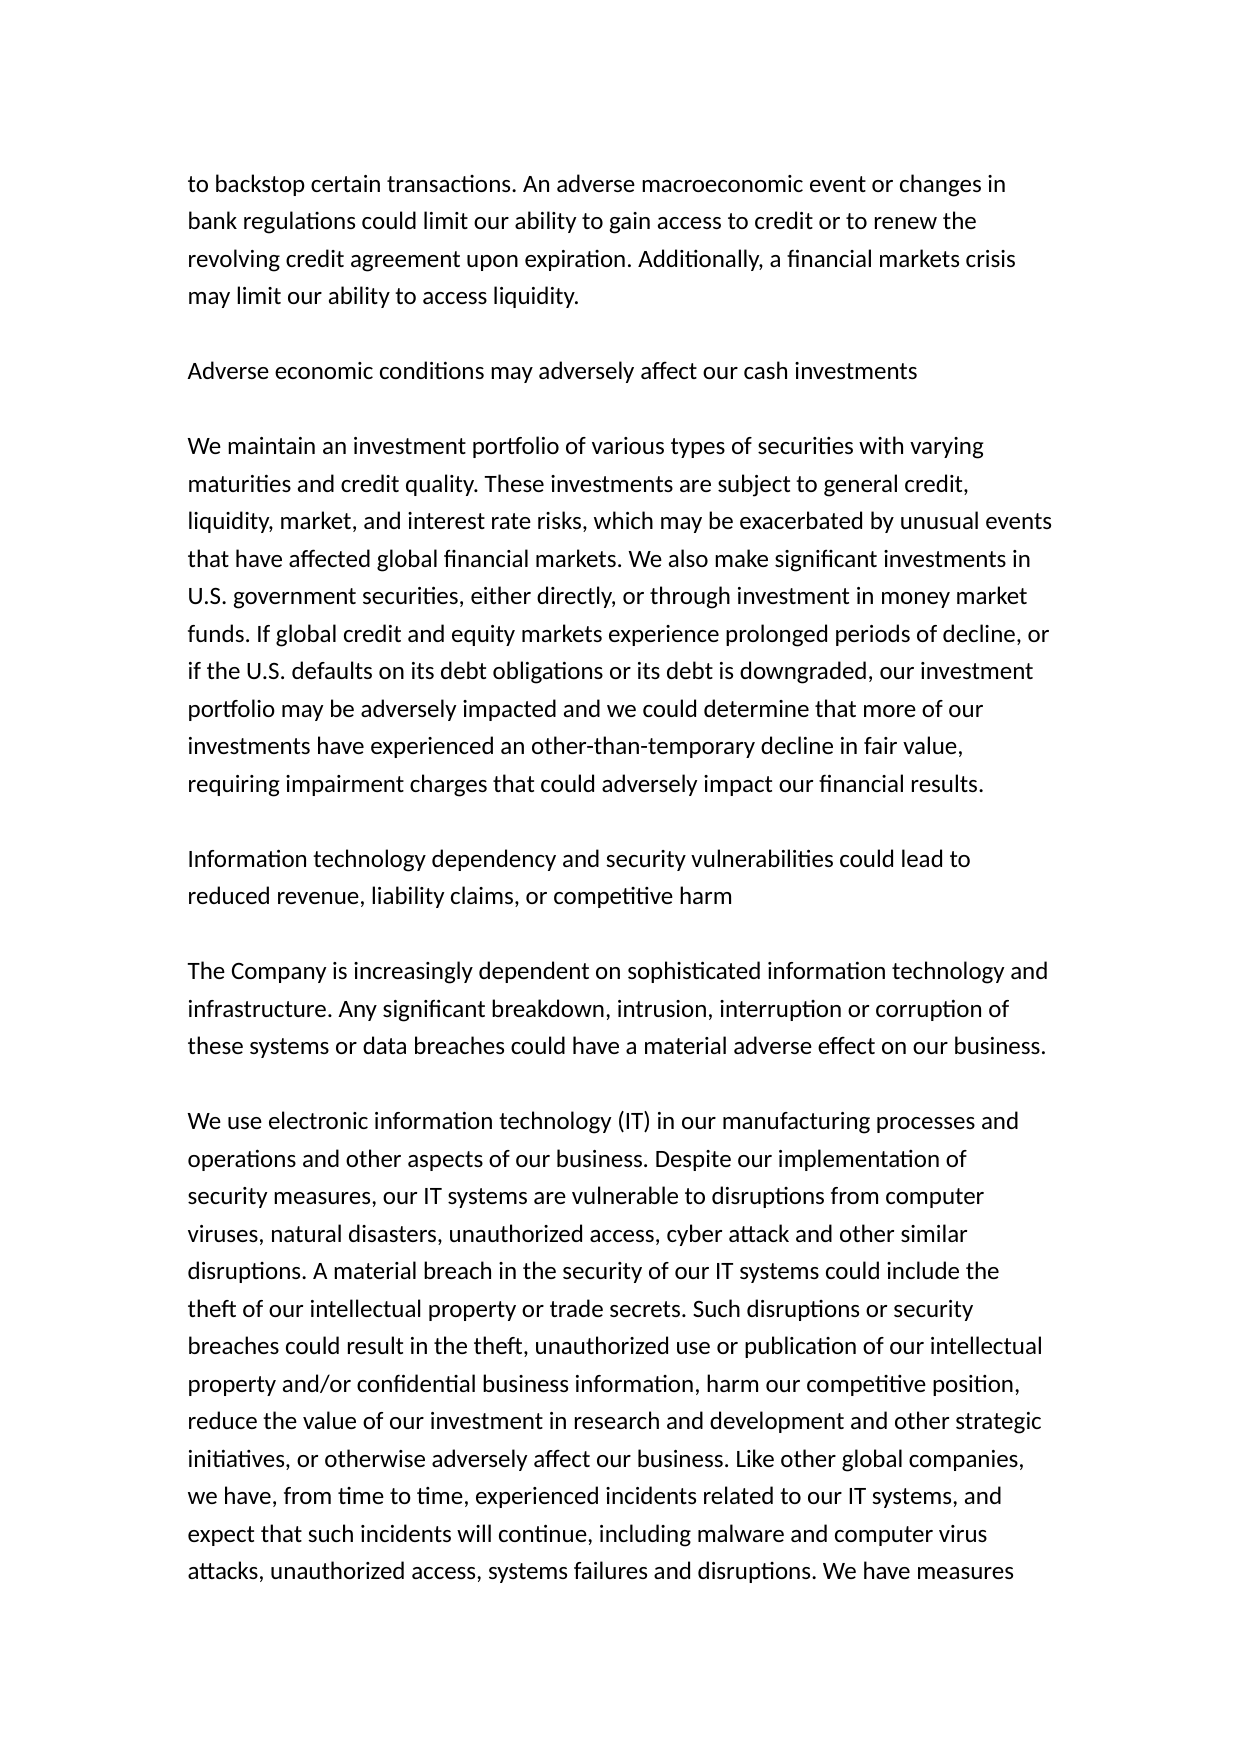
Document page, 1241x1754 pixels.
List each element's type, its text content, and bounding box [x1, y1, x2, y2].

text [187, 1102, 1053, 1589]
text The Company is increasingly dependent on sophisticated information technology and infrastructure. Any significant breakdown, intrusion, interruption or corruption of these systems or data breaches could have a material adverse effect on our business. [187, 952, 1053, 1064]
text We maintain an investment portfolio of various types of securities with varying maturities and credit quality. These investments are subject to general credit, liquidity, market, and interest rate risks, which may be exacerbated by unusual events that have affected global financial markets. We also make significant investments in U.S. government securities, either directly, or through investment in money market funds. If global credit and equity markets experience prolonged periods of decline, or if the U.S. defaults on its debt obligations or its debt is downgraded, our investment portfolio may be adversely impacted and we could determine that more of our investments have experienced an other-than-temporary decline in fair value, requiring impairment charges that could adversely impact our financial results. [187, 427, 1053, 802]
text Adverse economic conditions may adversely affect our cash investments [187, 352, 1053, 389]
text Information technology dependency and security vulnerabilities could lead to reduced revenue, liability claims, or competitive harm [187, 839, 1053, 914]
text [187, 164, 1053, 314]
